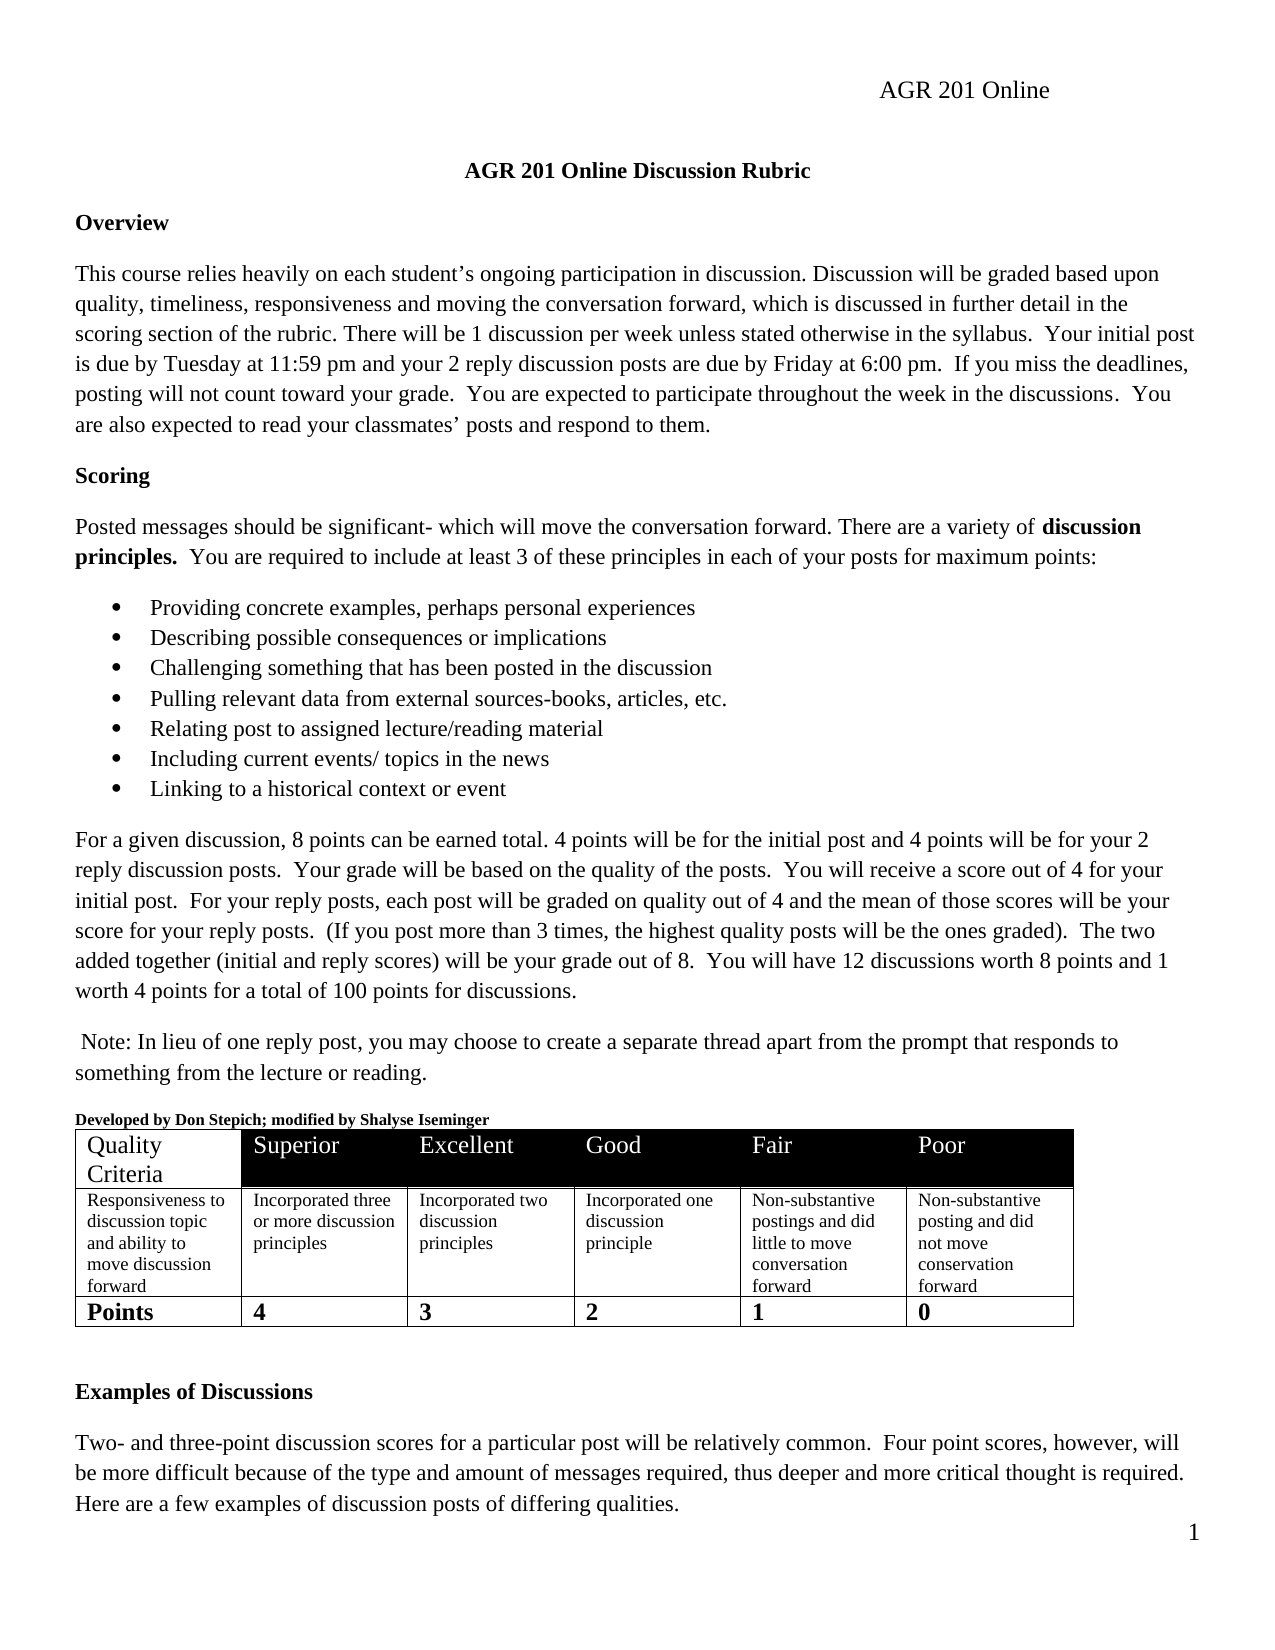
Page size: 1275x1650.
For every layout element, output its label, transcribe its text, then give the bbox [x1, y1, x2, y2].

table_cell Incorporated three or more discussion principles [242, 1189, 407, 1296]
table_cell Incorporated one discussion principle [575, 1189, 740, 1296]
table_header Quality Criteria [76, 1130, 241, 1187]
list Including current events/ topics in the news [112, 745, 1200, 771]
list Pulling relevant data from external sources-books, articles, etc. [112, 685, 1200, 711]
list Challenging something that has been posted in the discussion [112, 654, 1200, 681]
list Providing concrete examples, perhaps personal experiences [112, 594, 1200, 620]
table_cell 1 [741, 1297, 906, 1326]
text Note: In lieu of one reply post, you may choose to create a separate thread apart from the prompt that responds to something from the lecture or reading. [75, 1028, 1200, 1085]
table_header Excellent [408, 1130, 574, 1187]
table_header Good [575, 1130, 740, 1187]
text Two- and three-point discussion scores for a particular post will be relatively common. Four point scores, however, will be more difficult because of the type and amount of messages required, thus deeper and more critical thought is required. Here are a few examples of discussion posts of differing qualities. [75, 1429, 1200, 1516]
table_cell 4 [242, 1297, 407, 1326]
text Scoring [75, 462, 1200, 488]
table_cell Responsiveness to discussion topic and ability to move discussion forward [76, 1189, 241, 1296]
text Developed by Don Stepich; modified by Shalyse Iseminger [75, 1110, 1200, 1129]
table_cell Non-substantive postings and did little to move conversation forward [741, 1189, 906, 1296]
text This course relies heavily on each student’s ongoing participation in discussion. Discussion will be graded based upon quality, timeliness, responsiveness and moving the conversation forward, which is discussed in further detail in the scoring section of the rubric. There will be 1 discussion per week unless stated otherwise in the syllabus. Your initial post is due by Tuesday at 11:59 pm and your 2 reply discussion posts are due by Friday at 6:00 pm. If you miss the deadlines, posting will not count toward your grade. You are expected to participate throughout the week in the discussions. You are also expected to read your classmates’ posts and respond to them. [75, 260, 1200, 437]
table_cell 3 [408, 1297, 574, 1326]
text Posted messages should be significant- which will move the conversation forward. There are a variety of discussion principles. You are required to include at least 3 of these principles in each of your posts for maximum points: [75, 513, 1200, 569]
text Examples of Discussions [75, 1378, 1200, 1404]
list Linking to a historical context or event [112, 775, 1200, 802]
table_header Superior [242, 1130, 407, 1187]
table_cell 0 [907, 1297, 1073, 1326]
text For a given discussion, 8 points can be earned total. 4 points will be for the initial post and 4 points will be for your 2 reply discussion posts. Your grade will be based on the quality of the posts. You will receive a score out of 4 for your initial post. For your reply posts, each post will be graded on quality out of 4 and the mean of those scores will be your score for your reply posts. (If you post more than 3 times, the highest quality posts will be the ones graded). The two added together (initial and reply scores) will be your grade out of 8. You will have 12 discussions worth 8 points and 1 worth 4 points for a total of 100 points for discussions. [75, 826, 1200, 1004]
table_header Fair [741, 1130, 906, 1187]
table_header Poor [907, 1130, 1073, 1187]
list Describing possible consequences or implications [112, 624, 1200, 651]
table_cell Points [76, 1297, 241, 1326]
table_cell Incorporated two discussion principles [408, 1189, 574, 1296]
list Relating post to assigned lecture/reading material [112, 715, 1200, 741]
table_cell Non-substantive posting and did not move conservation forward [907, 1189, 1073, 1296]
text AGR 201 Online Discussion Rubric [75, 158, 1200, 184]
text Overview [75, 209, 1200, 235]
table_cell 2 [575, 1297, 740, 1326]
